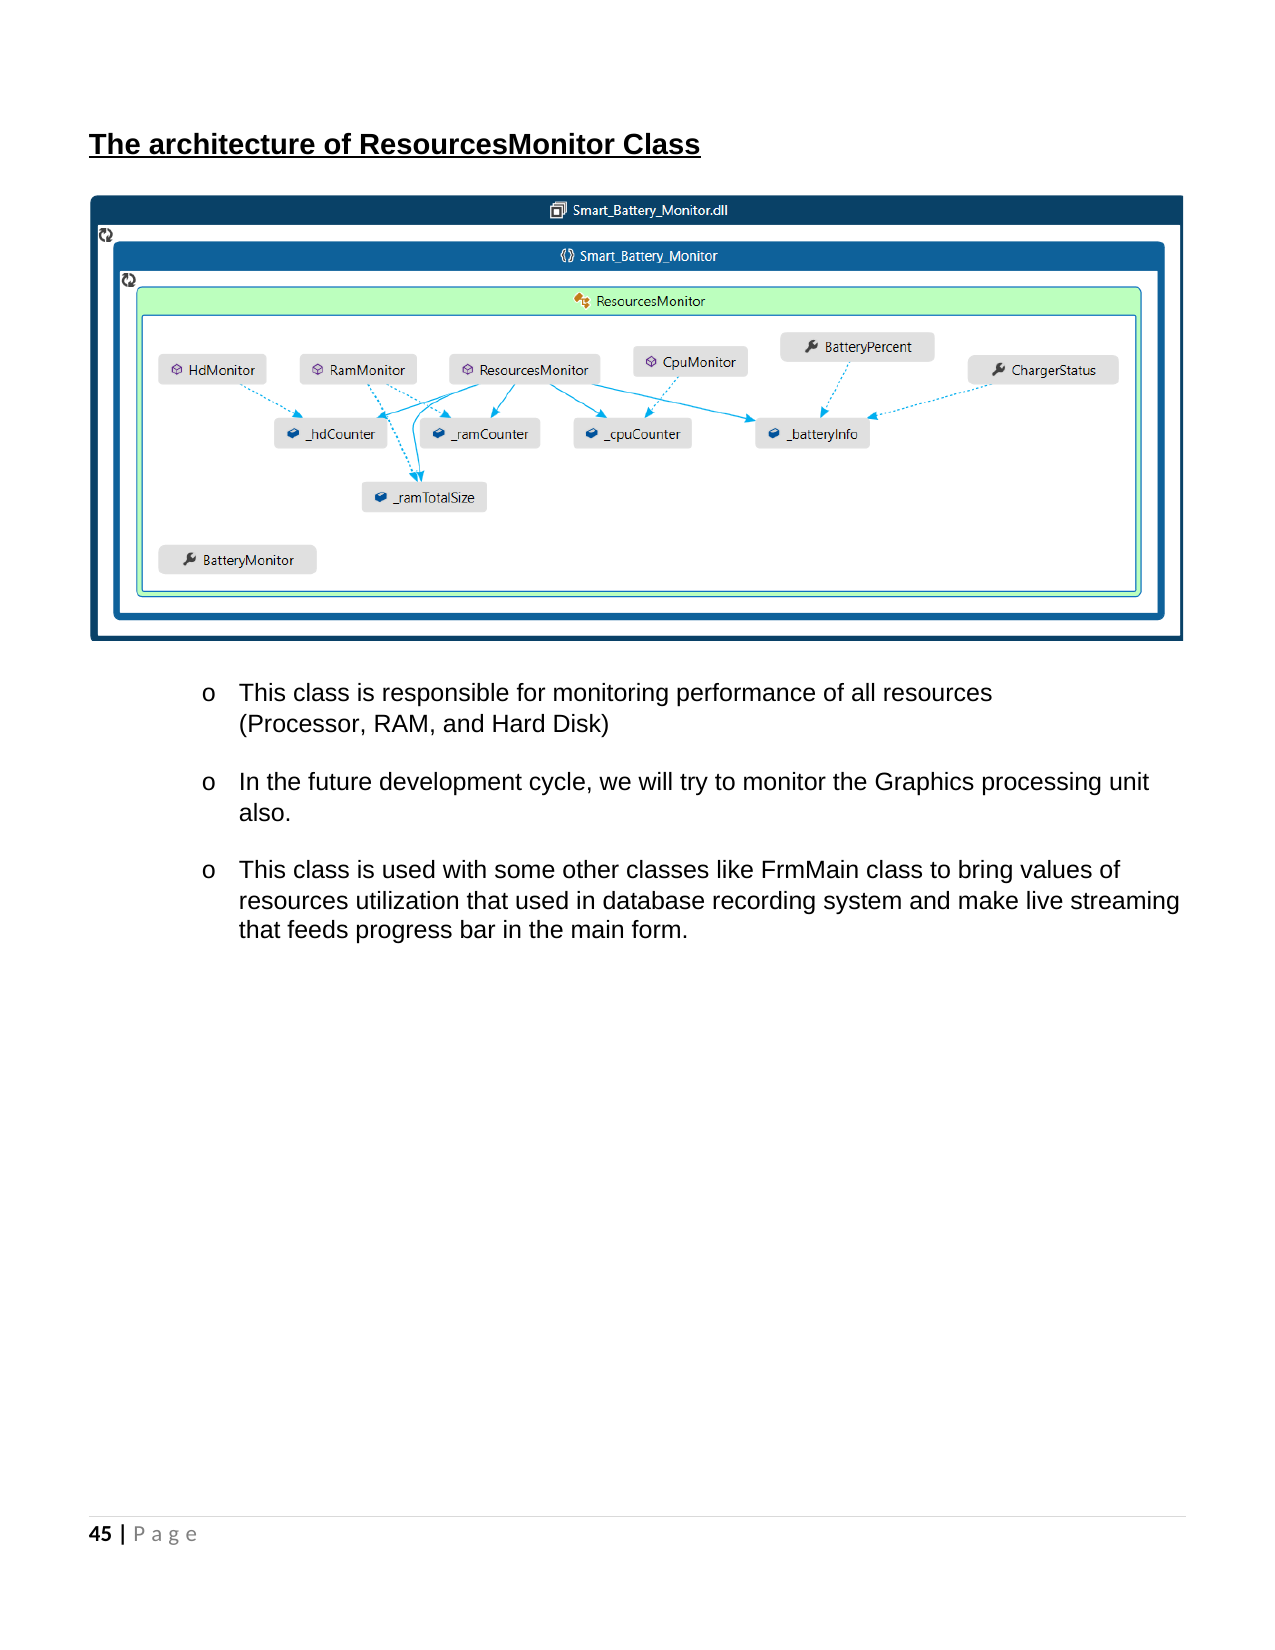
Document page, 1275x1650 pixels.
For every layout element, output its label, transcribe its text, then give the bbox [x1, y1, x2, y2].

picture [89, 192, 1183, 640]
list In the future development cycle, we will try to monitor the Graphics processing unit also. [201, 767, 1186, 826]
list This class is used with some other classes like FrmMain class to bring values of resources utilization that used in database recording system and make live streaming that feeds progress bar in the main form. [201, 855, 1186, 943]
list This class is responsible for monitoring performance of all resources (Processor, RAM, and Hard Disk) [201, 678, 1186, 738]
text The architecture of ResourcesMonitor Class [89, 127, 1186, 161]
